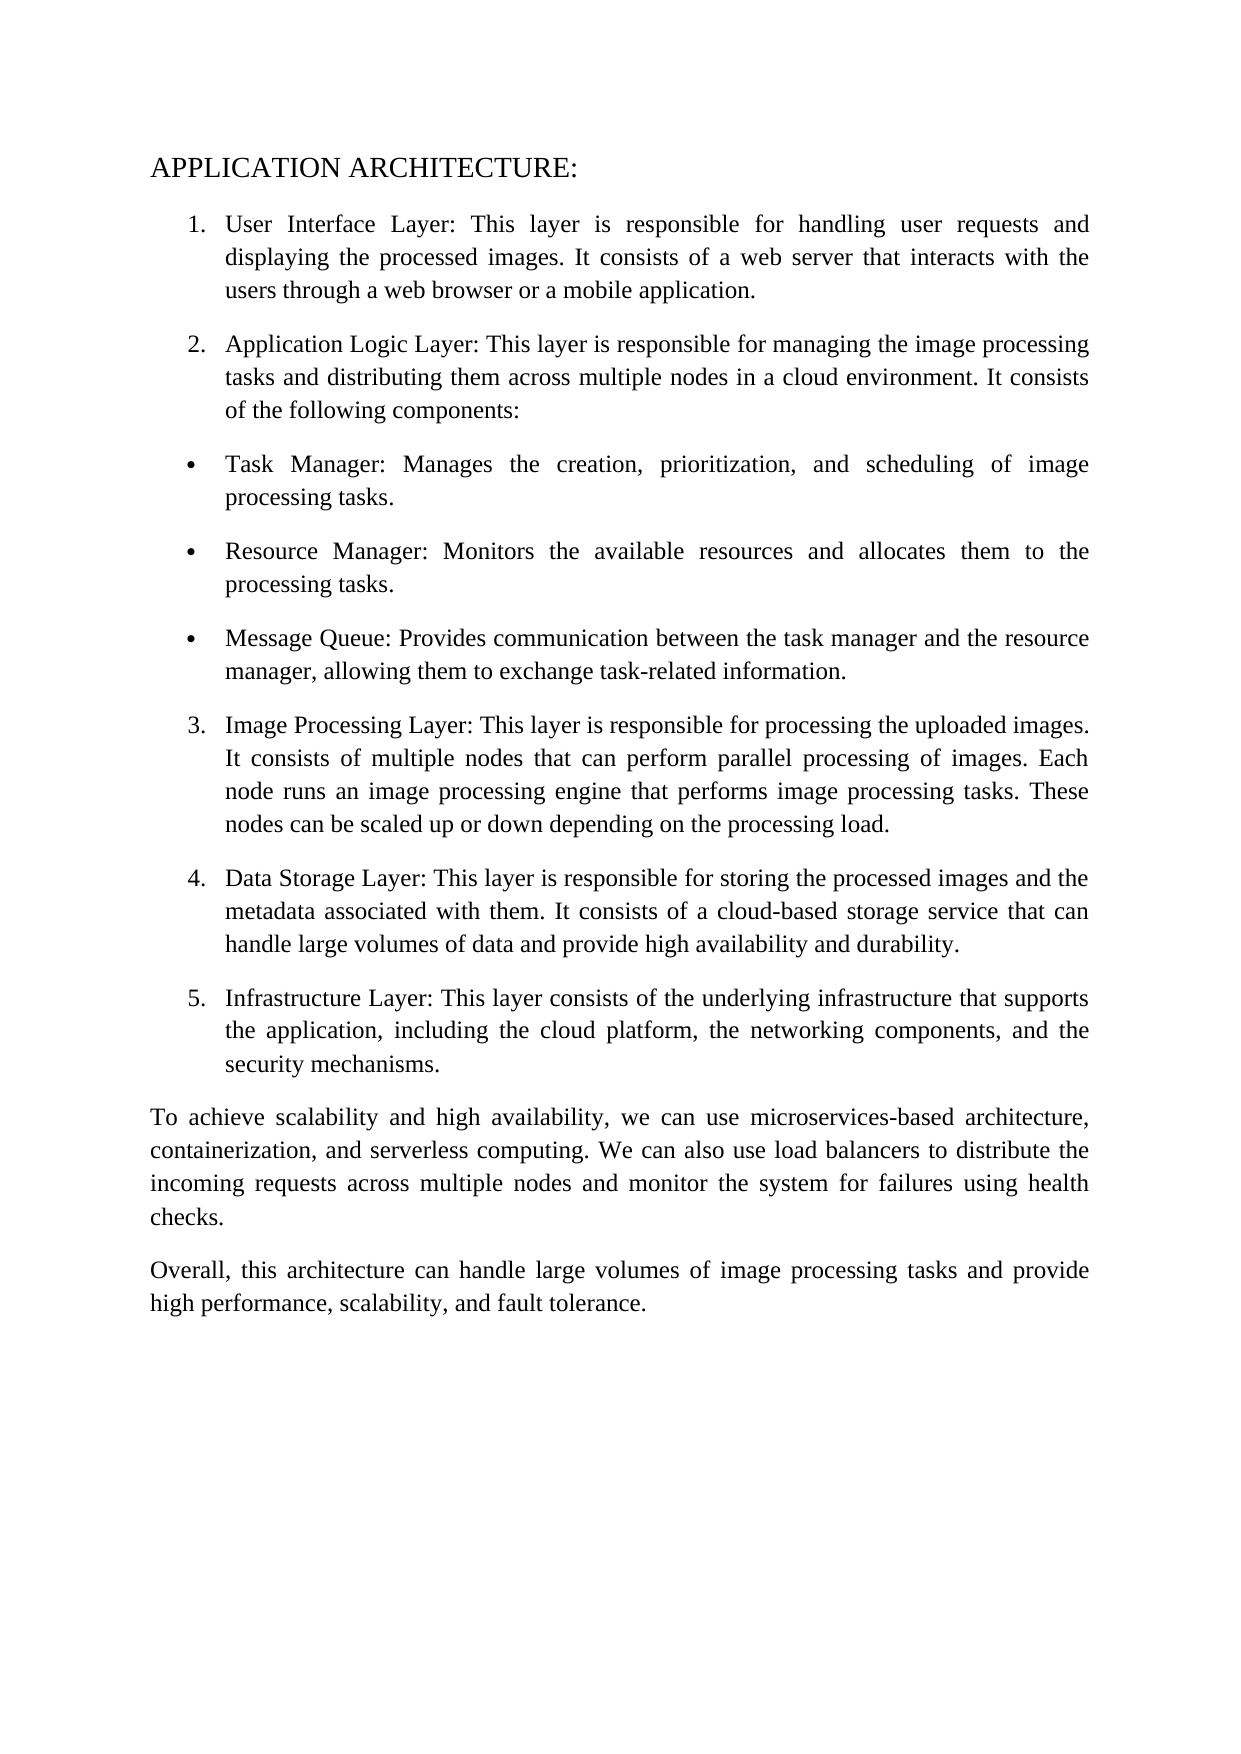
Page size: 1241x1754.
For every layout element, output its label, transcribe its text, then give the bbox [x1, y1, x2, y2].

list Resource Manager: Monitors the available resources and allocates them to the processing tasks. [187, 536, 1090, 598]
list Task Manager: Manages the creation, prioritization, and scheduling of image processing tasks. [187, 449, 1090, 511]
list Application Logic Layer: This layer is responsible for managing the image processing tasks and distributing them across multiple nodes in a cloud environment. It consists of the following components: [187, 329, 1090, 424]
list Data Storage Layer: This layer is responsible for storing the processed images and the metadata associated with them. It consists of a cloud-based storage service that can handle large volumes of data and provide high availability and durability. [187, 863, 1090, 957]
list Infrastructure Layer: This layer consists of the underlying infrastructure that supports the application, including the cloud platform, the networking components, and the security mechanisms. [187, 983, 1090, 1077]
list Message Queue: Provides communication between the task manager and the resource manager, allowing them to exchange task-related information. [187, 623, 1090, 685]
text Overall, this architecture can handle large volumes of image processing tasks and provide high performance, scalability, and fault tolerance. [150, 1255, 1090, 1317]
text To achieve scalability and high availability, we can use microservices-based architecture, containerization, and serverless computing. We can also use load balancers to distribute the incoming requests across multiple nodes and monitor the system for failures using health checks. [150, 1102, 1090, 1230]
text APPLICATION ARCHITECTURE: [150, 150, 1090, 183]
list User Interface Layer: This layer is responsible for handling user requests and displaying the processed images. It consists of a web server that interacts with the users through a web browser or a mobile application. [187, 209, 1090, 304]
list Image Processing Layer: This layer is responsible for processing the uploaded images. It consists of multiple nodes that can perform parallel processing of images. Each node runs an image processing engine that performs image processing tasks. These nodes can be scaled up or down depending on the processing load. [187, 710, 1090, 838]
